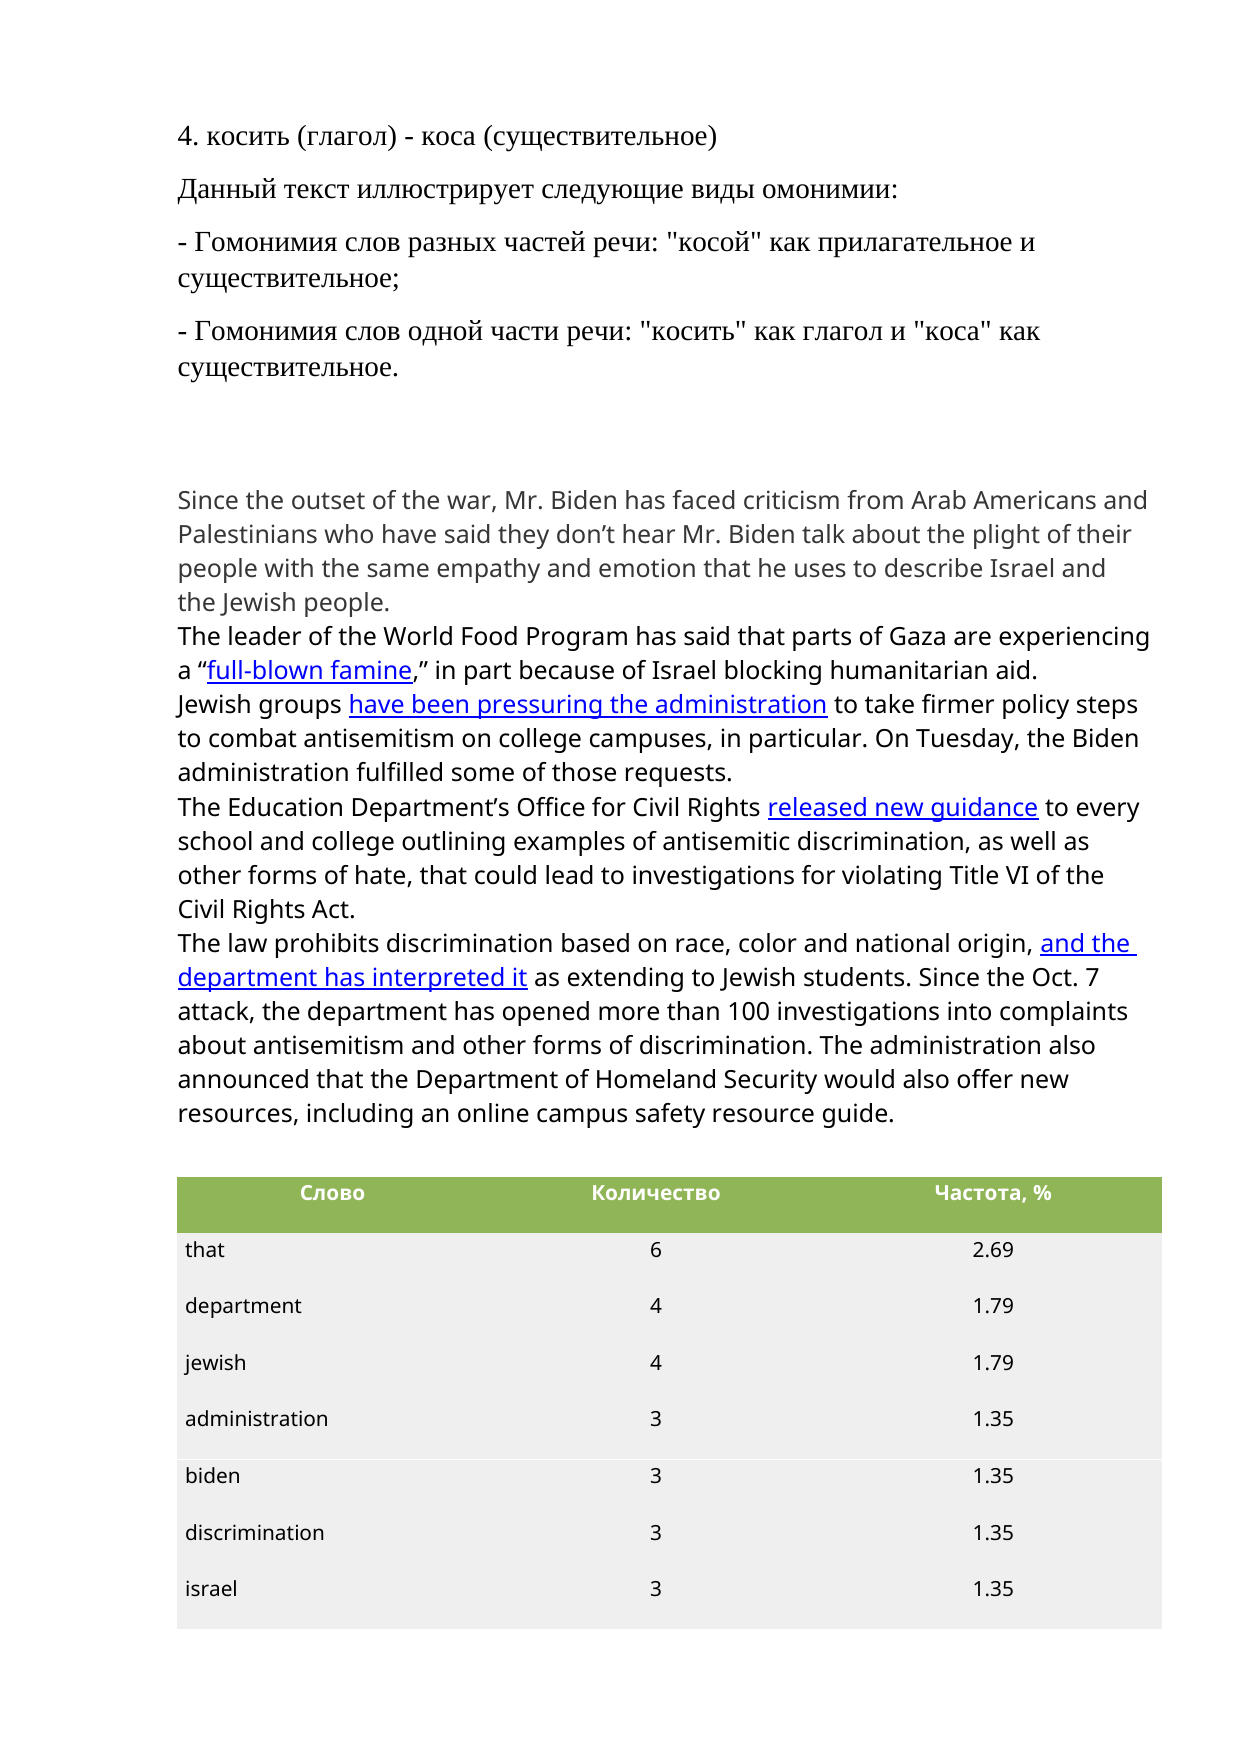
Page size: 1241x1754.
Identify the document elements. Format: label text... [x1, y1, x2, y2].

table_cell discrimination [177, 1516, 487, 1573]
table_cell 1.79 [824, 1290, 1162, 1346]
table_cell 1.35 [824, 1516, 1162, 1573]
text The leader of the World Food Program has said that parts of Gaza are experiencing a “full-blown famine,” in part because of Israel blocking humanitarian aid. [177, 619, 1152, 687]
table_cell 3 [487, 1516, 824, 1573]
text - Гомонимия слов одной части речи: "косить" как глагол и "коса" как существительное. [177, 313, 1152, 382]
table_header Слово [177, 1177, 487, 1233]
table_cell 4 [487, 1346, 824, 1403]
table_header Количество [487, 1177, 824, 1233]
table_cell 6 [487, 1233, 824, 1290]
table_cell 3 [487, 1460, 824, 1516]
table_cell administration [177, 1403, 487, 1459]
text - Гомонимия слов разных частей речи: "косой" как прилагательное и существительное; [177, 224, 1152, 293]
table_cell israel [177, 1573, 487, 1629]
text Jewish groups have been pressuring the administration to take firmer policy steps to combat antisemitism on college campuses, in particular. On Tuesday, the Biden administration fulfilled some of those requests. [177, 687, 1152, 789]
text The Education Department’s Office for Civil Rights released new guidance to every school and college outlining examples of antisemitic discrimination, as well as other forms of hate, that could lead to investigations for violating Title VI of the Civil Rights Act. [177, 789, 1152, 925]
table_cell 3 [487, 1403, 824, 1459]
text 4. косить (глагол) - коса (существительное) [177, 118, 1152, 152]
table_cell 2.69 [824, 1233, 1162, 1290]
table_cell 4 [487, 1290, 824, 1346]
text The law prohibits discrimination based on race, color and national origin, and the department has interpreted it as extending to Jewish students. Since the Oct. 7 attack, the department has opened more than 100 investigations into complaints about antisemitism and other forms of discrimination. The administration also announced that the Department of Homeland Security would also offer new resources, including an online campus safety resource guide. [177, 925, 1152, 1130]
text Данный текст иллюстрирует следующие виды омонимии: [177, 171, 1152, 204]
table_cell jewish [177, 1346, 487, 1403]
table_header Частота, % [824, 1177, 1162, 1233]
text Since the outset of the war, Mr. Biden has faced criticism from Arab Americans and Palestinians who have said they don’t hear Mr. Biden talk about the plight of their people with the same empathy and emotion that he uses to describe Israel and the Jewish people. [390, 483, 1152, 619]
table_cell 1.35 [824, 1573, 1162, 1629]
table_cell 3 [487, 1573, 824, 1629]
table_cell department [177, 1290, 487, 1346]
table_cell 1.79 [824, 1346, 1162, 1403]
table_cell 1.35 [824, 1460, 1162, 1516]
table_cell 1.35 [824, 1403, 1162, 1459]
table_cell biden [177, 1460, 487, 1516]
table_cell that [177, 1233, 487, 1290]
